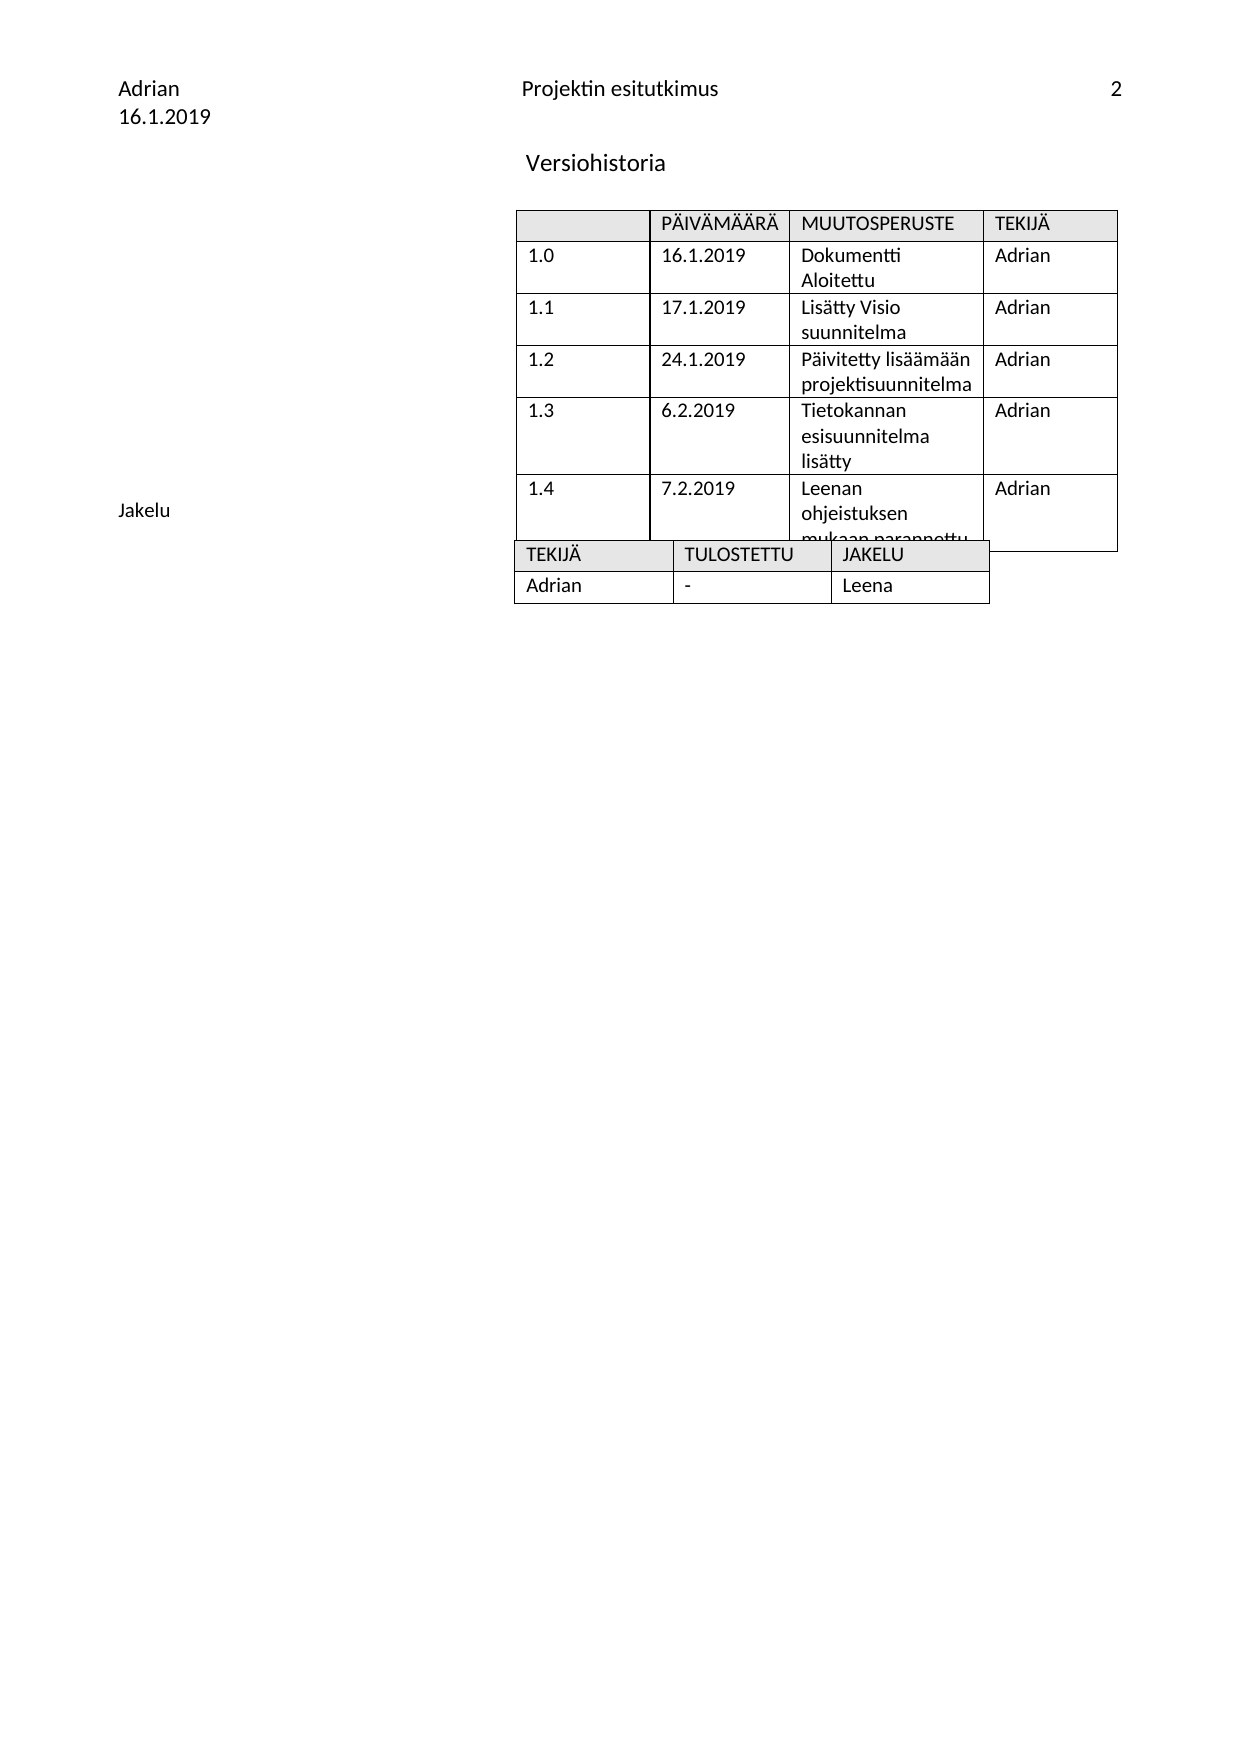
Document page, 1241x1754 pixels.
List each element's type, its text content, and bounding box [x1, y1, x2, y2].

table_header [517, 211, 649, 241]
table_header MUUTOSPERUSTE [790, 211, 983, 241]
table_header TEKIJÄ [984, 211, 1117, 241]
table_cell Adrian [984, 346, 1117, 397]
table_cell Adrian [984, 398, 1117, 474]
table_cell Leena [832, 572, 989, 603]
table_cell 1.4 [517, 475, 649, 540]
table_cell Adrian [984, 475, 1117, 551]
table_cell Lisätty Visio suunnitelma [790, 294, 983, 345]
table_cell 1.1 [517, 294, 649, 345]
table_cell Leenan ohjeistuksen mukaan parannettu [790, 475, 983, 540]
table_cell Dokumentti Aloitettu [790, 242, 983, 293]
table_cell 1.3 [517, 398, 649, 474]
table_cell 7.2.2019 [651, 475, 789, 540]
table_cell 24.1.2019 [651, 346, 789, 397]
table_cell 6.2.2019 [651, 398, 789, 474]
table_cell Tietokannan esisuunnitelma lisätty [790, 398, 983, 474]
table_cell 17.1.2019 [651, 294, 789, 345]
table_cell - [674, 572, 831, 603]
text Jakelu [118, 497, 516, 522]
text Versiohistoria [390, 148, 1122, 178]
table_cell Päivitetty lisäämään projektisuunnitelma [790, 346, 983, 397]
table_header JAKELU [832, 541, 989, 571]
table_header TULOSTETTU [674, 541, 831, 571]
table_cell Adrian [984, 242, 1117, 293]
table_header TEKIJÄ [515, 541, 673, 571]
table_cell Adrian [515, 572, 673, 603]
table_cell Adrian [984, 294, 1117, 345]
table_cell 16.1.2019 [651, 242, 789, 293]
table_header PÄIVÄMÄÄRÄ [651, 211, 789, 241]
table_cell 1.2 [517, 346, 649, 397]
table_cell 1.0 [517, 242, 649, 293]
